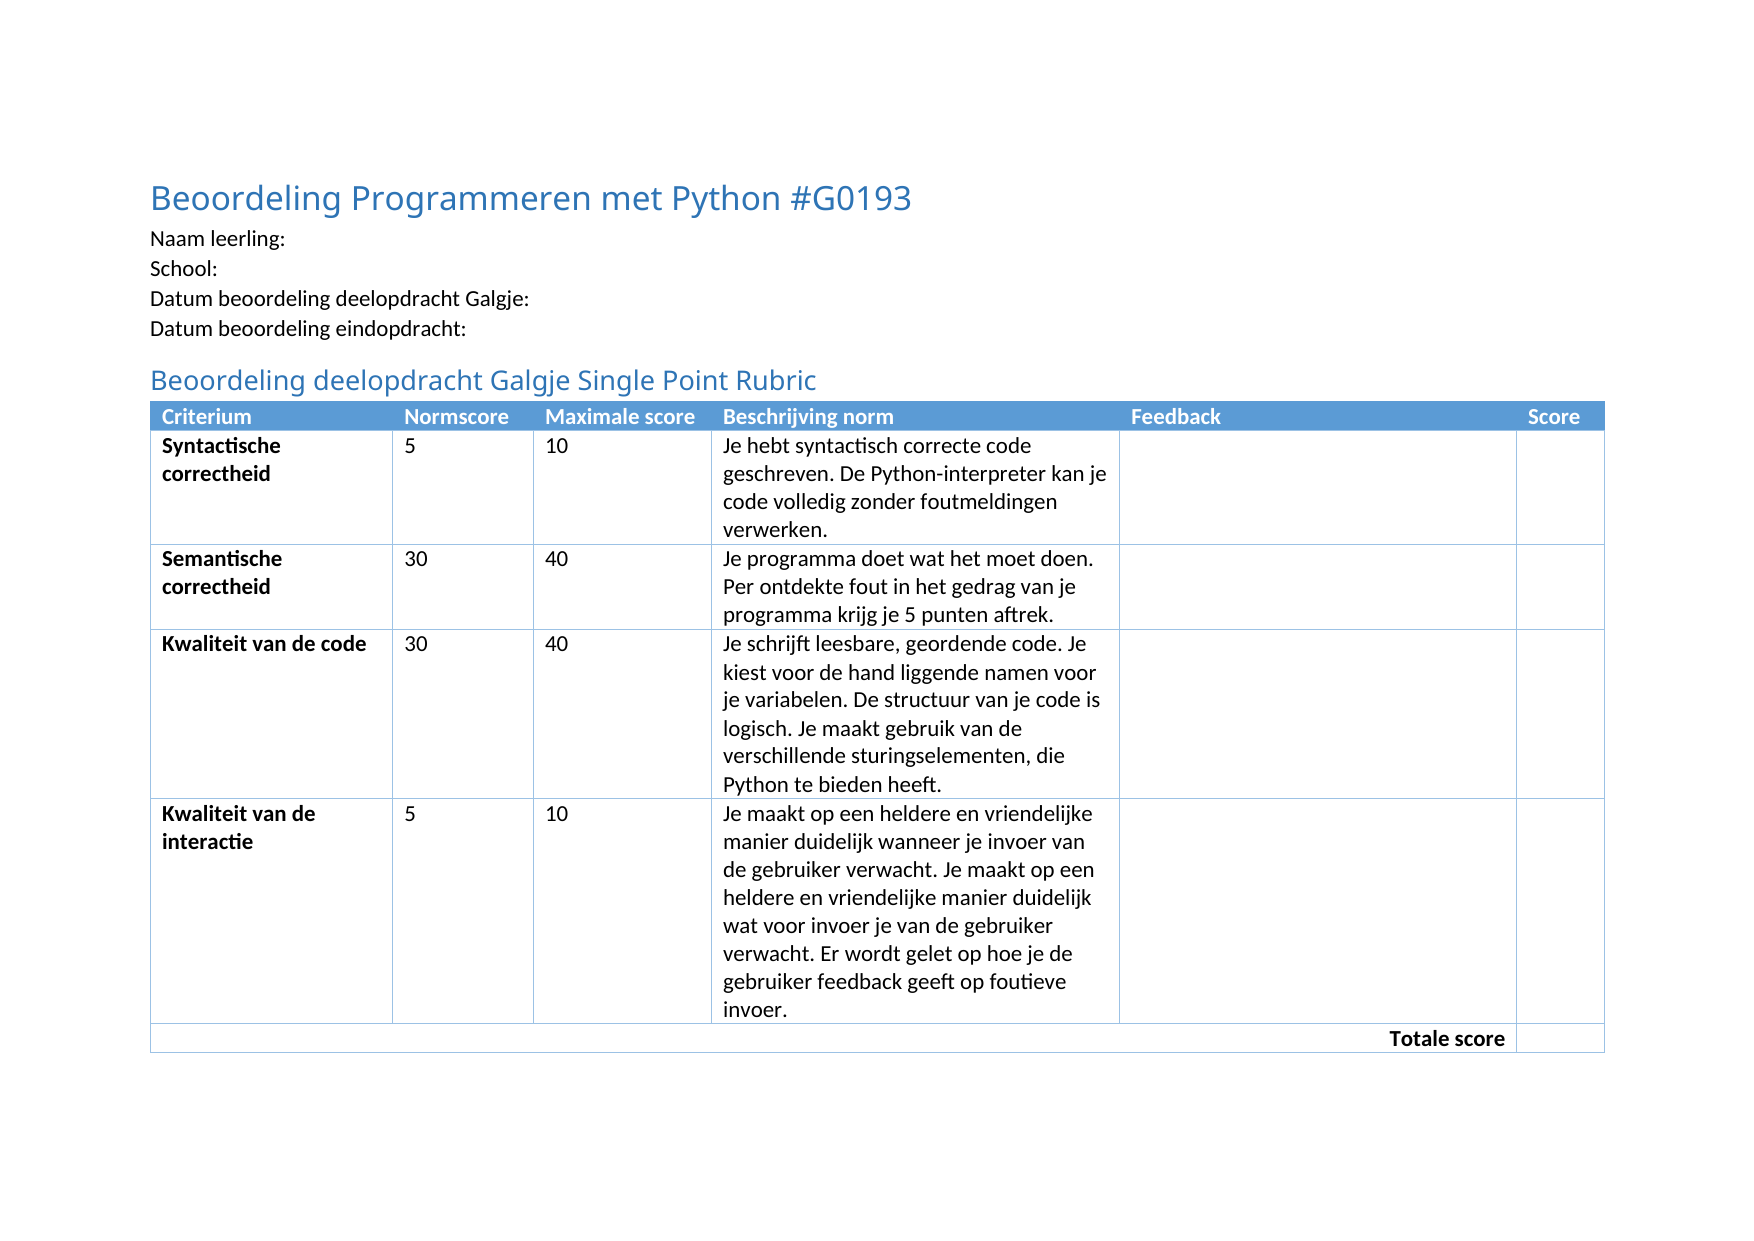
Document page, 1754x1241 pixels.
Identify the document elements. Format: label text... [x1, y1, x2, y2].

table_cell [1517, 630, 1604, 798]
table_cell [1517, 799, 1604, 1023]
table_cell 10 [534, 799, 711, 1023]
table_cell Totale score [151, 1024, 1516, 1052]
table_cell [1517, 1024, 1604, 1052]
table_cell Je maakt op een heldere en vriendelijke manier duidelijk wanneer je invoer van de gebruiker verwacht. Je maakt op een heldere en vriendelijke manier duidelijk wat voor invoer je van de gebruiker verwacht. Er wordt gelet op hoe je de gebruiker feedback geeft op foutieve invoer. [712, 799, 1119, 1023]
table_cell 30 [393, 630, 533, 798]
table_header Score [1517, 402, 1604, 430]
table_cell Kwaliteit van de interactie [151, 799, 392, 1023]
table_header Maximale score [534, 402, 711, 430]
table_cell [1120, 431, 1516, 543]
table_cell Je schrijft leesbare, geordende code. Je kiest voor de hand liggende namen voor je variabelen. De structuur van je code is logisch. Je maakt gebruik van de verschillende sturingselementen, die Python te bieden heeft. [712, 630, 1119, 798]
table_cell [1120, 545, 1516, 628]
table_cell [1120, 630, 1516, 798]
table_cell 10 [534, 431, 711, 543]
subtitle Beoordeling deelopdracht Galgje Single Point Rubric [150, 361, 1604, 398]
table_header Criterium [151, 402, 392, 430]
table_cell Je programma doet wat het moet doen. Per ontdekte fout in het gedrag van je programma krijg je 5 punten aftrek. [712, 545, 1119, 628]
table_cell [1120, 799, 1516, 1023]
text Naam leerling: School: Datum beoordeling deelopdracht Galgje: Datum beoordeling eindopdracht: [150, 224, 1604, 343]
table_cell 5 [393, 799, 533, 1023]
table_cell Semantische correctheid [151, 545, 392, 628]
table_header Normscore [393, 402, 533, 430]
table_header Feedback [1120, 402, 1516, 430]
subtitle Beoordeling Programmeren met Python #G0193 [150, 175, 1604, 220]
table_cell 40 [534, 545, 711, 628]
table_cell 40 [534, 630, 711, 798]
table_cell Kwaliteit van de code [151, 630, 392, 798]
table_cell [1517, 431, 1604, 543]
table_cell [1517, 545, 1604, 628]
table_header Beschrijving norm [712, 402, 1119, 430]
table_cell 5 [393, 431, 533, 543]
table_cell Syntactische correctheid [151, 431, 392, 543]
table_cell 30 [393, 545, 533, 628]
table_cell Je hebt syntactisch correcte code geschreven. De Python-interpreter kan je code volledig zonder foutmeldingen verwerken. [712, 431, 1119, 543]
